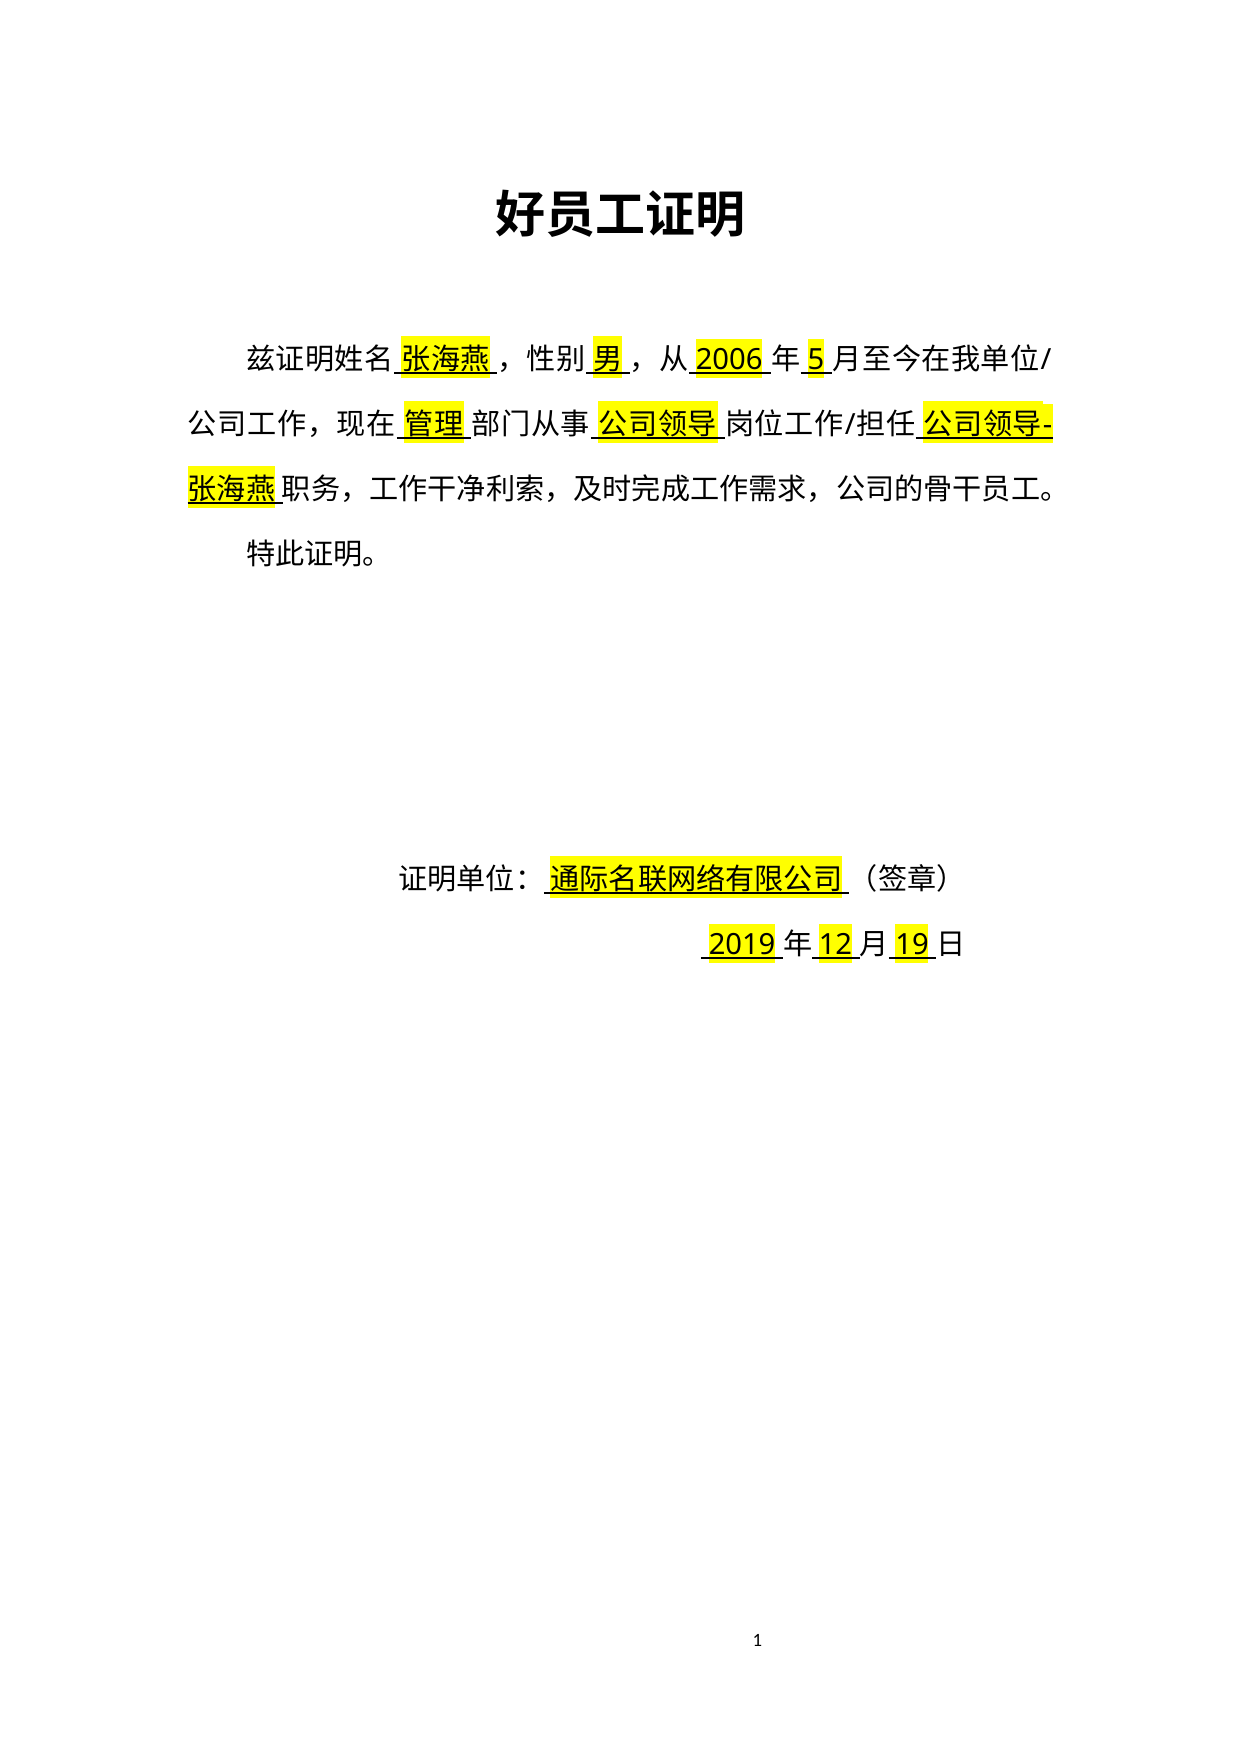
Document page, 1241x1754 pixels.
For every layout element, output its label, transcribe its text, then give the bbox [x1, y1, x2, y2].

text 兹证明姓名 张海燕 ，性别 男 ，从 2006 年 5 月至今在我单位/公司工作，现在 管理 部门从事 公司领导 岗位工作/担任 公司领导-张海燕 职务，工作干净利索，及时完成工作需求，公司的骨干员工。 [187, 324, 1053, 519]
text 2019 年 12 月 19 日 [187, 909, 965, 974]
text 特此证明。 [187, 519, 1053, 584]
text 好员工证明 [187, 162, 1053, 259]
text 证明单位： 通际名联网络有限公司 （签章） [187, 844, 965, 909]
